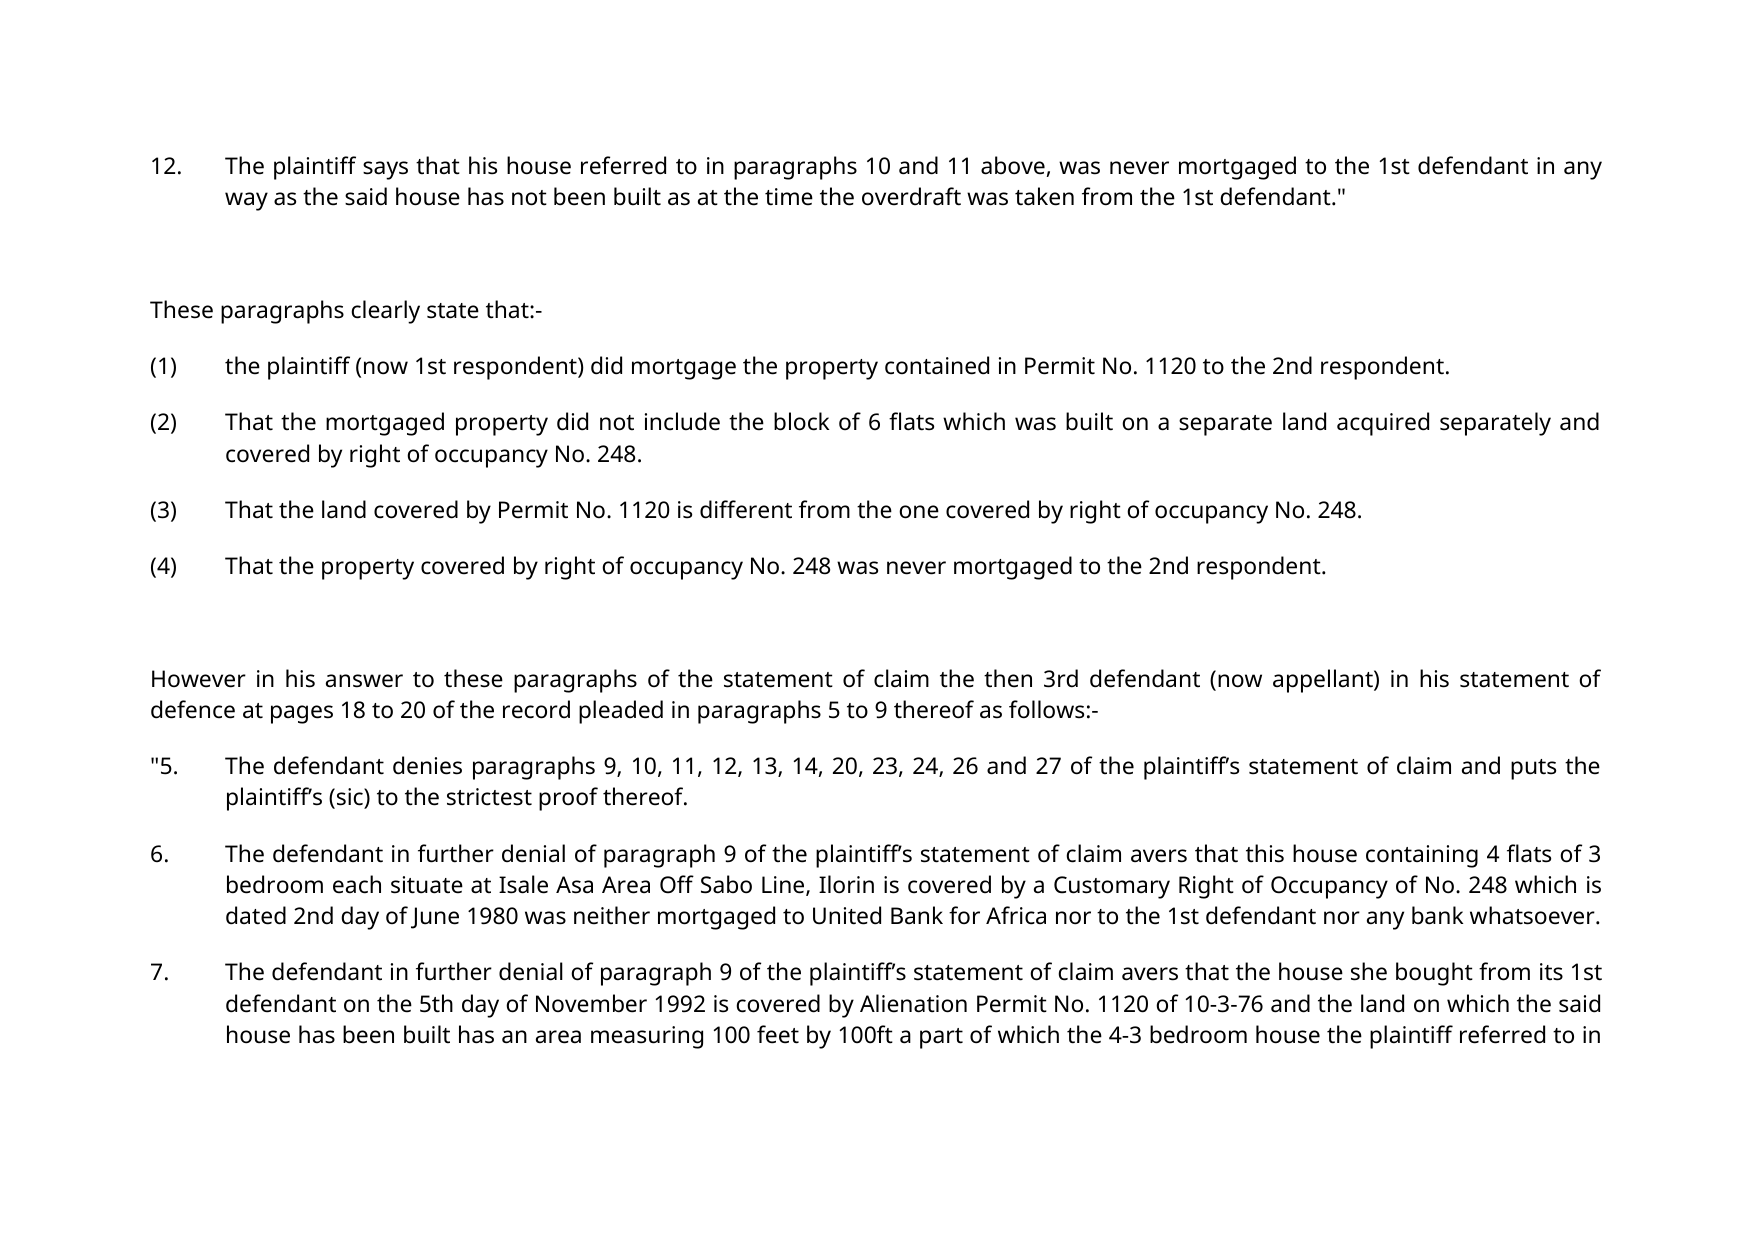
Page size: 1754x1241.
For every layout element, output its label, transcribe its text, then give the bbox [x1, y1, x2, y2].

text 6. The defendant in further denial of paragraph 9 of the plaintiff’s statement of claim avers that this house containing 4 flats of 3 bedroom each situate at Isale Asa Area Off Sabo Line, Ilorin is covered by a Customary Right of Occupancy of No. 248 which is dated 2nd day of June 1980 was neither mortgaged to United Bank for Africa nor to the 1st defendant nor any bank whatsoever. [150, 837, 1604, 931]
text (3) That the land covered by Permit No. 1120 is different from the one covered by right of occupancy No. 248. [150, 494, 1604, 525]
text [150, 956, 1604, 1050]
text 12. The plaintiff says that his house referred to in paragraphs 10 and 11 above, was never mortgaged to the 1st defendant in any way as the said house has not been built as at the time the overdraft was taken from the 1st defendant." [150, 150, 1604, 212]
text These paragraphs clearly state that:- [150, 294, 1604, 325]
text "5. The defendant denies paragraphs 9, 10, 11, 12, 13, 14, 20, 23, 24, 26 and 27 of the plaintiff’s statement of claim and puts the plaintiff’s (sic) to the strictest proof thereof. [150, 750, 1604, 812]
text However in his answer to these paragraphs of the statement of claim the then 3rd defendant (now appellant) in his statement of defence at pages 18 to 20 of the record pleaded in paragraphs 5 to 9 thereof as follows:- [150, 662, 1604, 725]
text (4) That the property covered by right of occupancy No. 248 was never mortgaged to the 2nd respondent. [150, 550, 1604, 581]
text (1) the plaintiff (now 1st respondent) did mortgage the property contained in Permit No. 1120 to the 2nd respondent. [150, 350, 1604, 381]
text (2) That the mortgaged property did not include the block of 6 flats which was built on a separate land acquired separately and covered by right of occupancy No. 248. [150, 406, 1604, 469]
